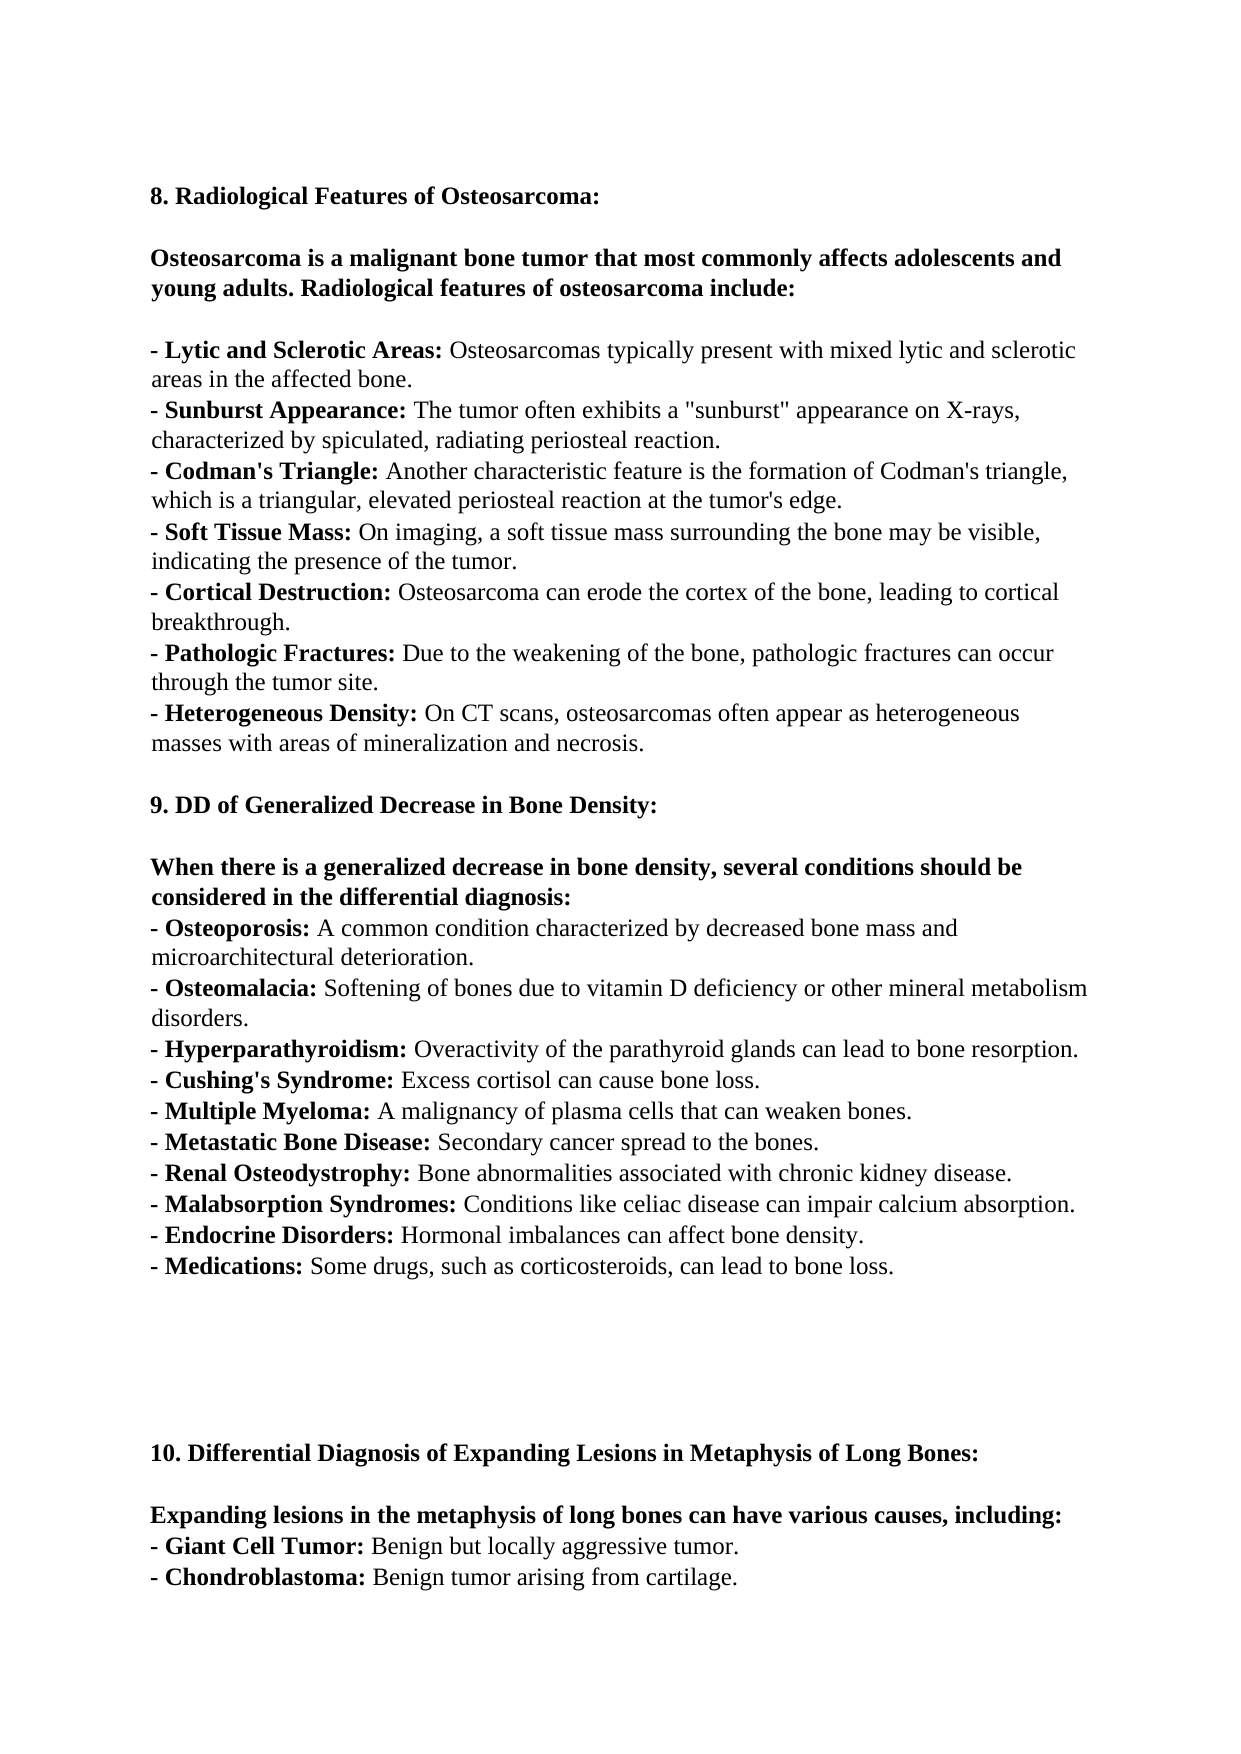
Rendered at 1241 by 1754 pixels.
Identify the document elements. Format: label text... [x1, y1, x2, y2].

text - Metastatic Bone Disease: Secondary cancer spread to the bones. [150, 1127, 1090, 1156]
text - Hyperparathyroidism: Overactivity of the parathyroid glands can lead to bone resorption. [150, 1034, 1090, 1063]
text - Pathologic Fractures: Due to the weakening of the bone, pathologic fractures can occur through the tumor site. [150, 638, 1090, 696]
text - Osteoporosis: A common condition characterized by decreased bone mass and microarchitectural deterioration. [150, 913, 1090, 971]
text - Cortical Destruction: Osteosarcoma can erode the cortex of the bone, leading to cortical breakthrough. [150, 577, 1090, 636]
text 10. Differential Diagnosis of Expanding Lesions in Metaphysis of Long Bones: [150, 1438, 1090, 1466]
text When there is a generalized decrease in bone density, several conditions should be considered in the differential diagnosis: [150, 852, 1090, 911]
text - Malabsorption Syndromes: Conditions like celiac disease can impair calcium absorption. [150, 1189, 1090, 1218]
text - Codman's Triangle: Another characteristic feature is the formation of Codman's triangle, which is a triangular, elevated periosteal reaction at the tumor's edge. [150, 456, 1090, 514]
text 8. Radiological Features of Osteosarcoma: [150, 181, 1090, 210]
text - Lytic and Sclerotic Areas: Osteosarcomas typically present with mixed lytic and sclerotic areas in the affected bone. [150, 335, 1090, 393]
text - Renal Osteodystrophy: Bone abnormalities associated with chronic kidney disease. [150, 1158, 1090, 1187]
text 9. DD of Generalized Decrease in Bone Density: [150, 790, 1090, 819]
text - Heterogeneous Density: On CT scans, osteosarcomas often appear as heterogeneous masses with areas of mineralization and necrosis. [150, 698, 1090, 757]
text - Multiple Myeloma: A malignancy of plasma cells that can weaken bones. [150, 1096, 1090, 1125]
text - Cushing's Syndrome: Excess cortisol can cause bone loss. [150, 1065, 1090, 1094]
text - Medications: Some drugs, such as corticosteroids, can lead to bone loss. [150, 1251, 1090, 1280]
text - Chondroblastoma: Benign tumor arising from cartilage. [150, 1562, 1090, 1591]
text - Soft Tissue Mass: On imaging, a soft tissue mass surrounding the bone may be visible, indicating the presence of the tumor. [150, 517, 1090, 575]
text Expanding lesions in the metaphysis of long bones can have various causes, including: [150, 1500, 1090, 1528]
text Osteosarcoma is a malignant bone tumor that most commonly affects adolescents and young adults. Radiological features of osteosarcoma include: [150, 243, 1090, 301]
text - Giant Cell Tumor: Benign but locally aggressive tumor. [150, 1531, 1090, 1559]
text - Sunburst Appearance: The tumor often exhibits a "sunburst" appearance on X-rays, characterized by spiculated, radiating periosteal reaction. [150, 395, 1090, 454]
text - Endocrine Disorders: Hormonal imbalances can affect bone density. [150, 1220, 1090, 1249]
text - Osteomalacia: Softening of bones due to vitamin D deficiency or other mineral metabolism disorders. [150, 973, 1090, 1032]
